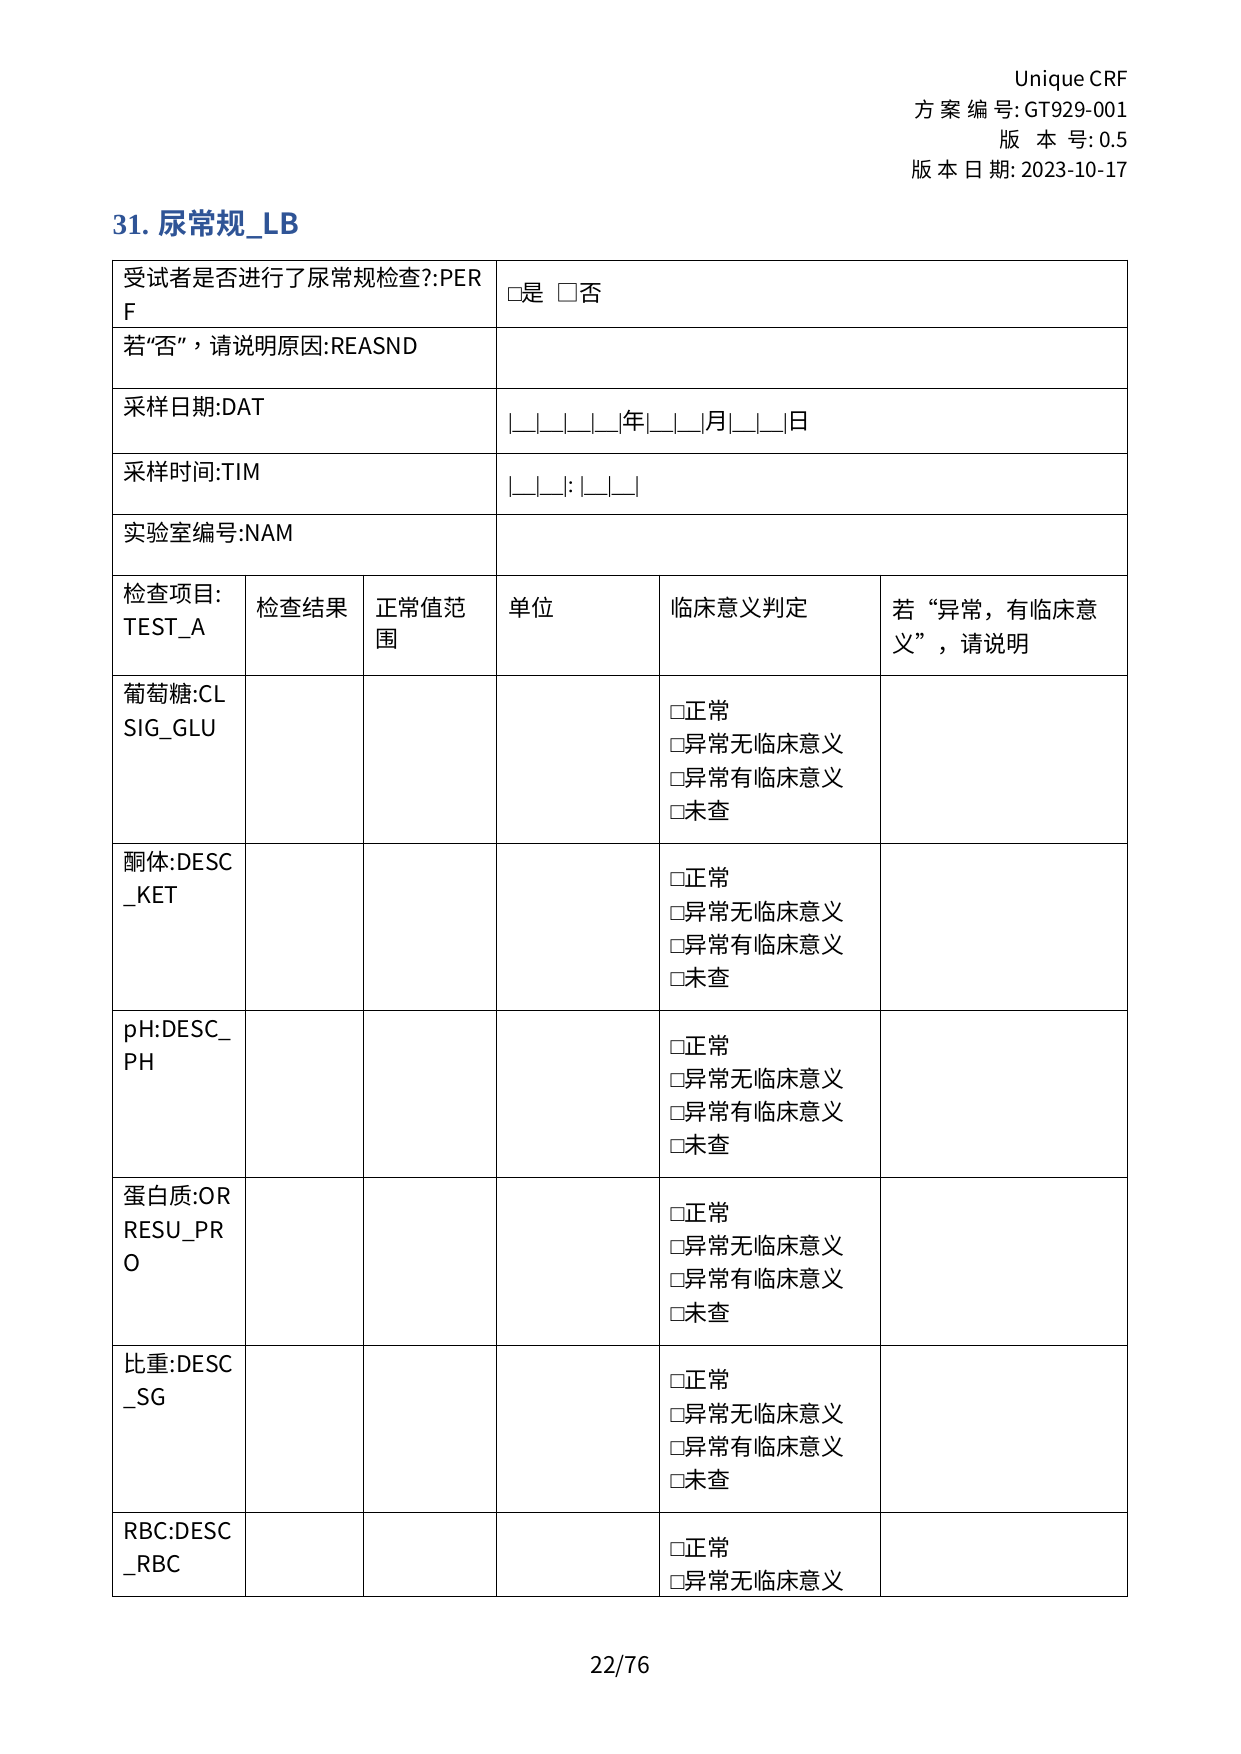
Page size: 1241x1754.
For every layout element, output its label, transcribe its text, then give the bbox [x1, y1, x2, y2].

table_cell [497, 1011, 659, 1177]
table_cell 若“异常，有临床意义”，请说明 [881, 576, 1127, 675]
table_cell 采样日期:DAT [113, 389, 496, 453]
table_cell 葡萄糖:CLSIG_GLU [113, 676, 245, 843]
table_cell □正常 □异常无临床意义 □异常有临床意义 □未查 [660, 1178, 880, 1344]
table_cell |__|__|: |__|__| [497, 454, 1127, 514]
table_cell 单位 [497, 576, 659, 675]
subtitle 尿常规_LB [112, 201, 1128, 243]
table_cell 实验室编号:NAM [113, 515, 496, 574]
table_cell [246, 1513, 363, 1596]
table_cell [246, 1346, 363, 1512]
table_cell □正常 □异常无临床意义 □异常有临床意义 □未查 [660, 844, 880, 1010]
table_cell 蛋白质:ORRESU_PRO [113, 1178, 245, 1344]
table_cell [497, 1346, 659, 1512]
table_cell □正常 □异常无临床意义 □异常有临床意义 □未查 [660, 1346, 880, 1512]
table_cell [364, 676, 496, 843]
table_cell [246, 844, 363, 1010]
table_cell [497, 1178, 659, 1344]
table_cell pH:DESC_PH [113, 1011, 245, 1177]
table_header 受试者是否进行了尿常规检查?:PERF [113, 261, 496, 327]
table_cell 采样时间:TIM [113, 454, 496, 514]
table_cell [881, 1011, 1127, 1177]
table_cell RBC:DESC_RBC [113, 1513, 245, 1596]
table_cell [497, 676, 659, 843]
table_cell [246, 676, 363, 843]
table_cell 若“否”，请说明原因:REASND [113, 328, 496, 387]
table_cell 检查结果 [246, 576, 363, 675]
table_cell [364, 1346, 496, 1512]
table_cell [881, 1513, 1127, 1596]
table_cell [881, 1178, 1127, 1344]
table_cell [497, 844, 659, 1010]
table_cell [364, 1513, 496, 1596]
table_cell □正常 □异常无临床意义 □异常有临床意义 □未查 [660, 676, 880, 843]
table_cell 检查项目:TEST_A [113, 576, 245, 675]
table_header □是 □否 [497, 261, 1127, 327]
table_cell [881, 1346, 1127, 1512]
table_cell [497, 328, 1127, 387]
table_cell [246, 1178, 363, 1344]
table_cell [881, 844, 1127, 1010]
table_cell [497, 515, 1127, 574]
table_cell |__|__|__|__|年|__|__|月|__|__|日 [497, 389, 1127, 453]
table_cell [364, 1178, 496, 1344]
table_cell [364, 1011, 496, 1177]
table_cell □正常 □异常无临床意义 □异常有临床意义 □未查 [660, 1011, 880, 1177]
table_cell 酮体:DESC_KET [113, 844, 245, 1010]
table_cell [497, 1513, 659, 1596]
table_cell [246, 1011, 363, 1177]
table_cell 临床意义判定 [660, 576, 880, 675]
table_cell [364, 844, 496, 1010]
table_cell 正常值范围 [364, 576, 496, 675]
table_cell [660, 1513, 880, 1596]
table_cell [881, 676, 1127, 843]
table_cell 比重:DESC_SG [113, 1346, 245, 1512]
